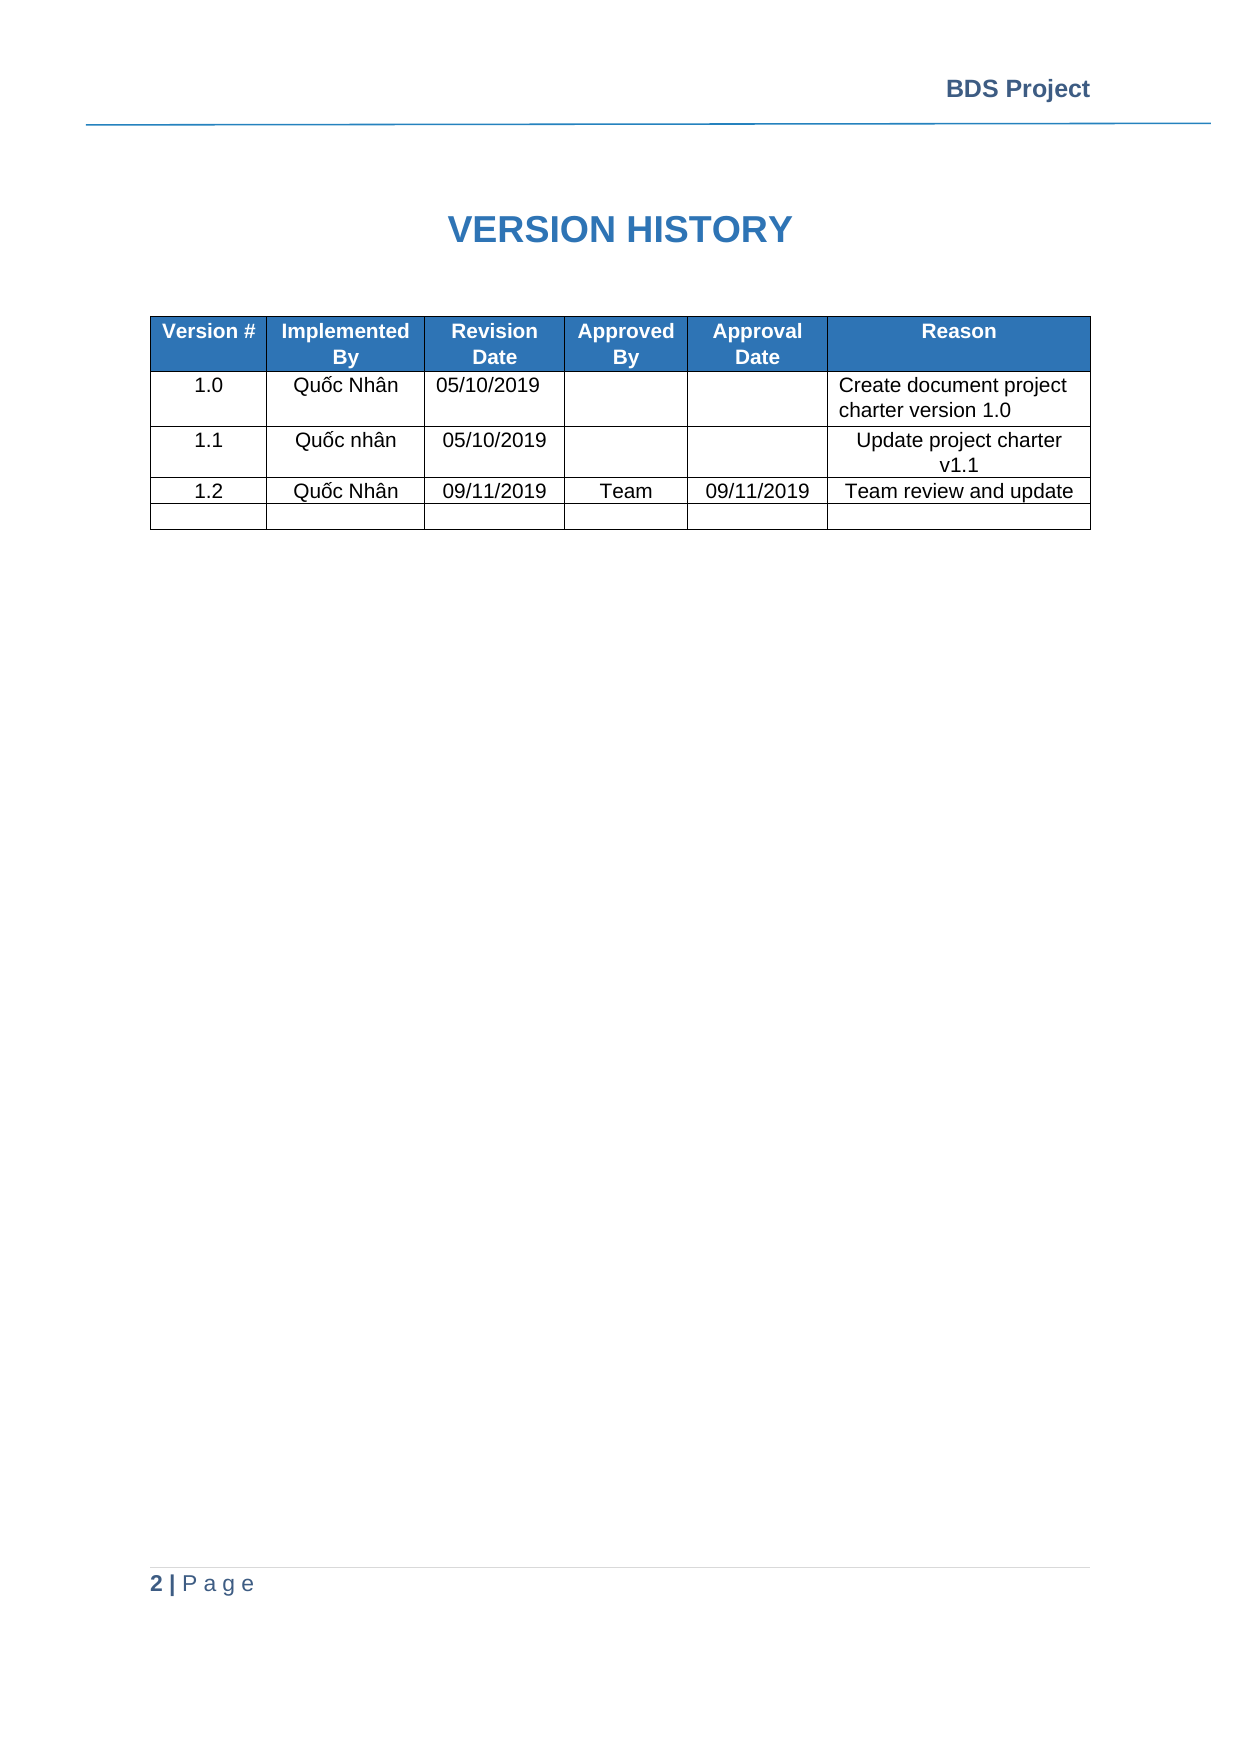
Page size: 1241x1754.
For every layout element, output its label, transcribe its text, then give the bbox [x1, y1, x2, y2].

table_cell [151, 504, 266, 529]
table_header Reason [828, 317, 1090, 371]
table_cell [688, 427, 827, 477]
table_cell Quốc Nhân [267, 478, 424, 503]
table_cell [688, 504, 827, 529]
table_cell [267, 504, 424, 529]
table_cell [828, 504, 1090, 529]
table_header Approved By [565, 317, 687, 371]
table_cell [425, 504, 564, 529]
table_cell [565, 504, 687, 529]
table_cell [688, 372, 827, 426]
table_cell Team review and update [828, 478, 1090, 503]
table_cell Quốc Nhân [267, 372, 424, 426]
table_cell 1.0 [151, 372, 266, 426]
table_cell [565, 372, 687, 426]
table_header Version # [151, 317, 266, 371]
table_cell Quốc nhân [267, 427, 424, 477]
table_cell Create document project charter version 1.0 [828, 372, 1090, 426]
table_header Implemented By [267, 317, 424, 371]
table_cell Team [565, 478, 687, 503]
table_cell Update project charter v1.1 [828, 427, 1090, 477]
table_cell 05/10/2019 [425, 372, 564, 426]
table_header Approval Date [688, 317, 827, 371]
table_cell 05/10/2019 [425, 427, 564, 477]
table_cell 09/11/2019 [688, 478, 827, 503]
table_cell 1.2 [151, 478, 266, 503]
table_cell 09/11/2019 [425, 478, 564, 503]
table_cell [565, 427, 687, 477]
title VERSION HISTORY [150, 207, 1090, 251]
table_header Revision Date [425, 317, 564, 371]
table_cell 1.1 [151, 427, 266, 477]
